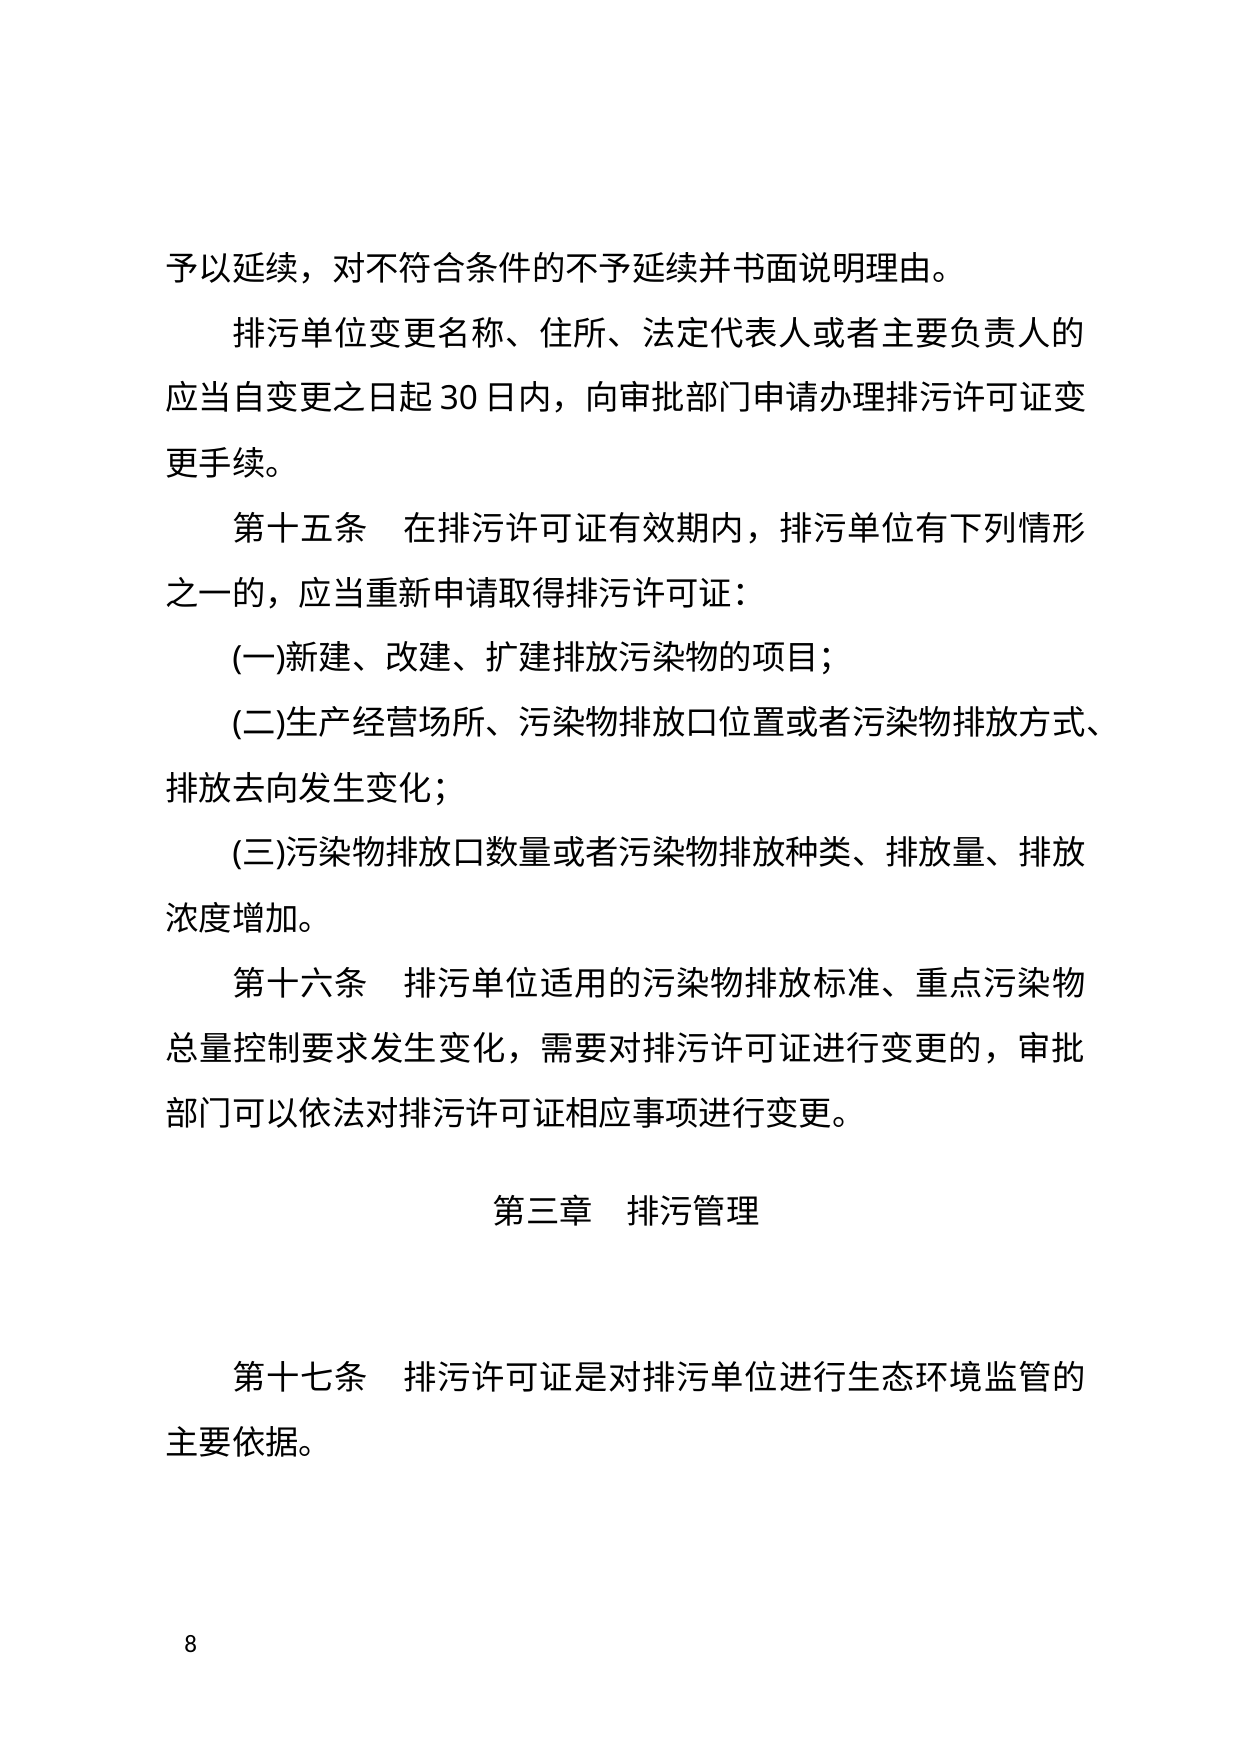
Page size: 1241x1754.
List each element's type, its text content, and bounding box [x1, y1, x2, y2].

text 第十七条 排污许可证是对排污单位进行生态环境监管的主要依据。 [165, 1342, 1087, 1472]
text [165, 233, 1087, 298]
text (三)污染物排放口数量或者污染物排放种类、排放量、排放浓度增加。 [165, 818, 1087, 948]
text (一)新建、改建、扩建排放污染物的项目； [165, 623, 1087, 688]
text 第十六条 排污单位适用的污染物排放标准、重点污染物总量控制要求发生变化，需要对排污许可证进行变更的，审批部门可以依法对排污许可证相应事项进行变更。 [165, 948, 1087, 1143]
subtitle 第三章 排污管理 [165, 1176, 1087, 1241]
text 排污单位变更名称、住所、法定代表人或者主要负责人的，应当自变更之日起30日内，向审批部门申请办理排污许可证变更手续。 [165, 298, 1087, 493]
text 第十五条 在排污许可证有效期内，排污单位有下列情形之一的，应当重新申请取得排污许可证： [165, 493, 1087, 623]
text (二)生产经营场所、污染物排放口位置或者污染物排放方式、排放去向发生变化； [165, 688, 1087, 818]
